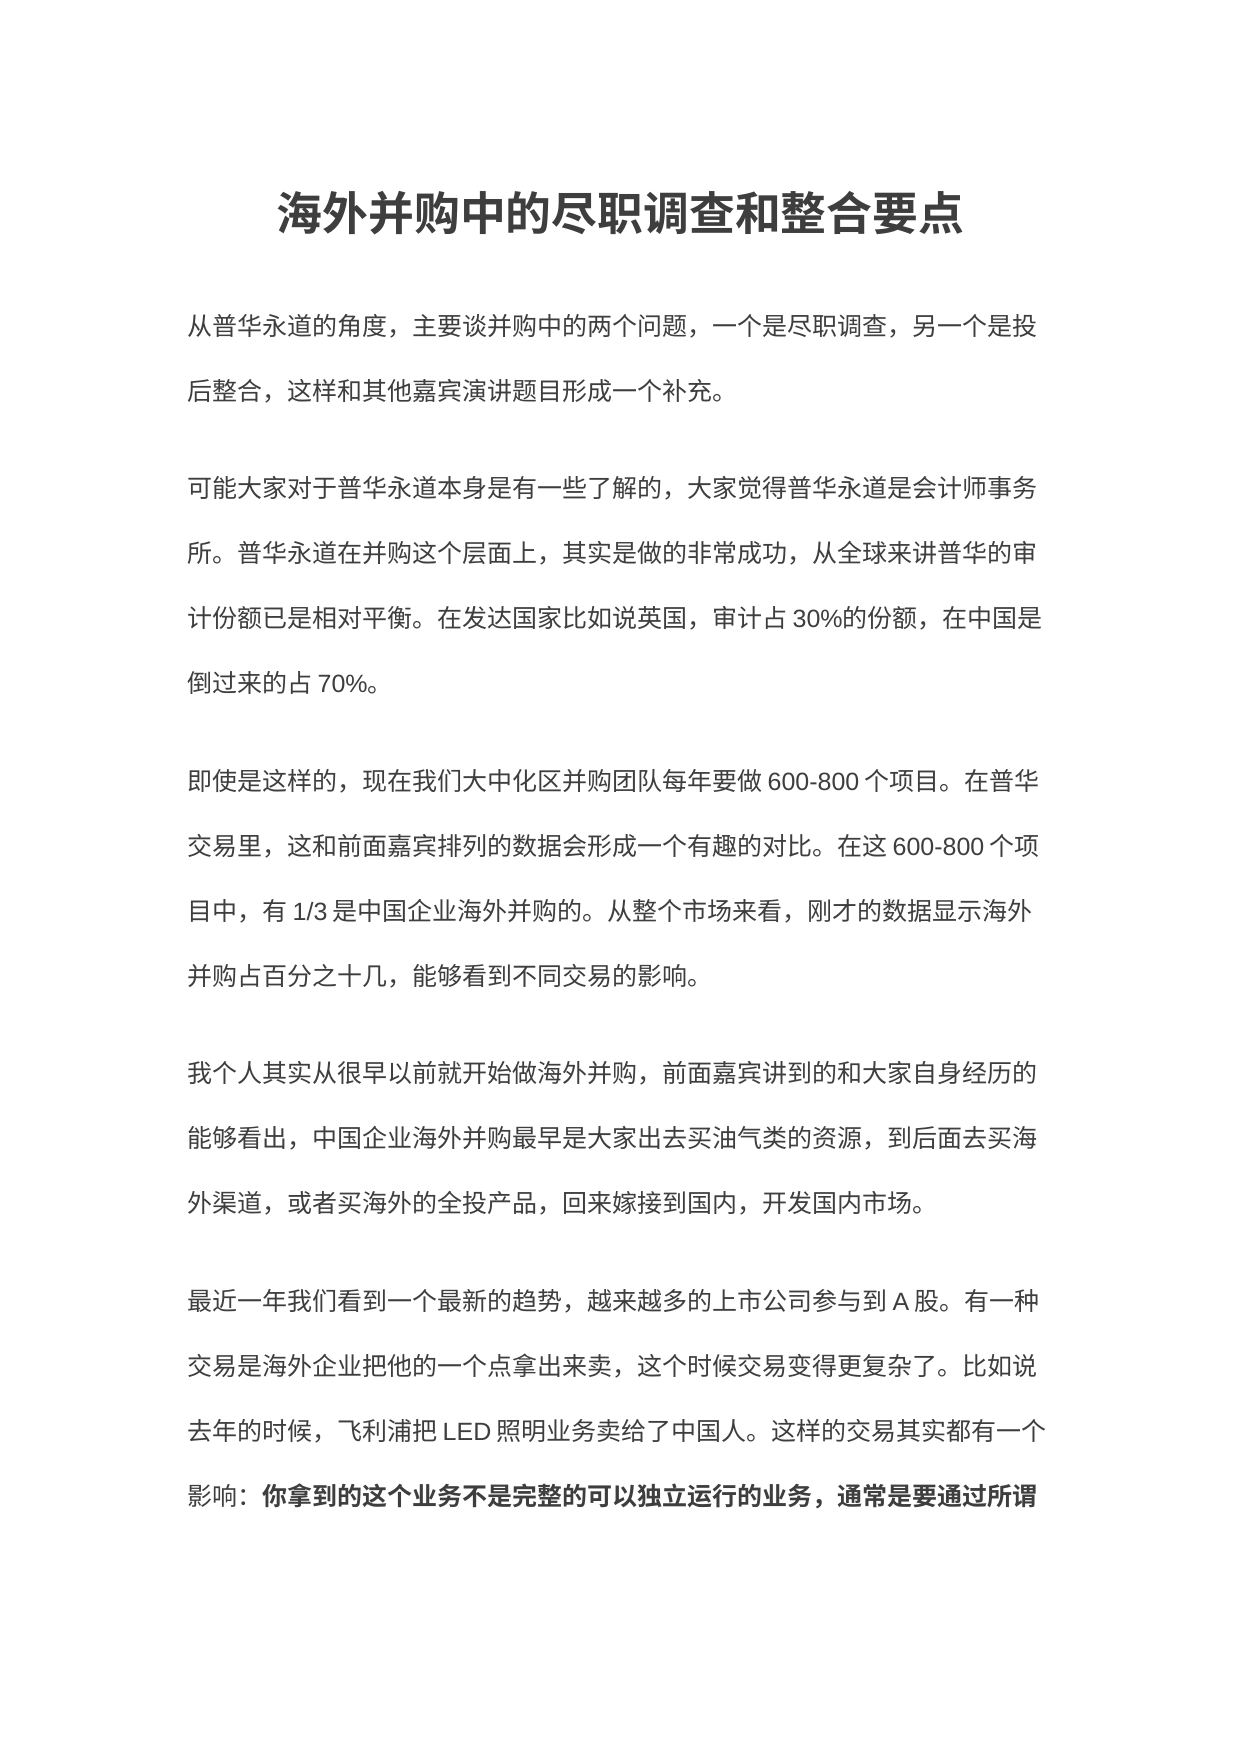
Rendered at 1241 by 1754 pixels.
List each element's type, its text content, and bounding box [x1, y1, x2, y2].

text 海外并购中的尽职调查和整合要点 [187, 162, 1053, 259]
text 即使是这样的，现在我们大中化区并购团队每年要做600-800个项目。在普华交易里，这和前面嘉宾排列的数据会形成一个有趣的对比。在这600-800个项目中，有1/3是中国企业海外并购的。从整个市场来看，刚才的数据显示海外并购占百分之十几，能够看到不同交易的影响。 [187, 747, 1053, 1007]
text 从普华永道的角度，主要谈并购中的两个问题，一个是尽职调查，另一个是投后整合，这样和其他嘉宾演讲题目形成一个补充。 [187, 292, 1053, 422]
text 我个人其实从很早以前就开始做海外并购，前面嘉宾讲到的和大家自身经历的能够看出，中国企业海外并购最早是大家出去买油气类的资源，到后面去买海外渠道，或者买海外的全投产品，回来嫁接到国内，开发国内市场。 [187, 1039, 1053, 1234]
text 可能大家对于普华永道本身是有一些了解的，大家觉得普华永道是会计师事务所。普华永道在并购这个层面上，其实是做的非常成功，从全球来讲普华的审计份额已是相对平衡。在发达国家比如说英国，审计占30%的份额，在中国是倒过来的占70%。 [187, 454, 1053, 714]
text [187, 1267, 1053, 1527]
